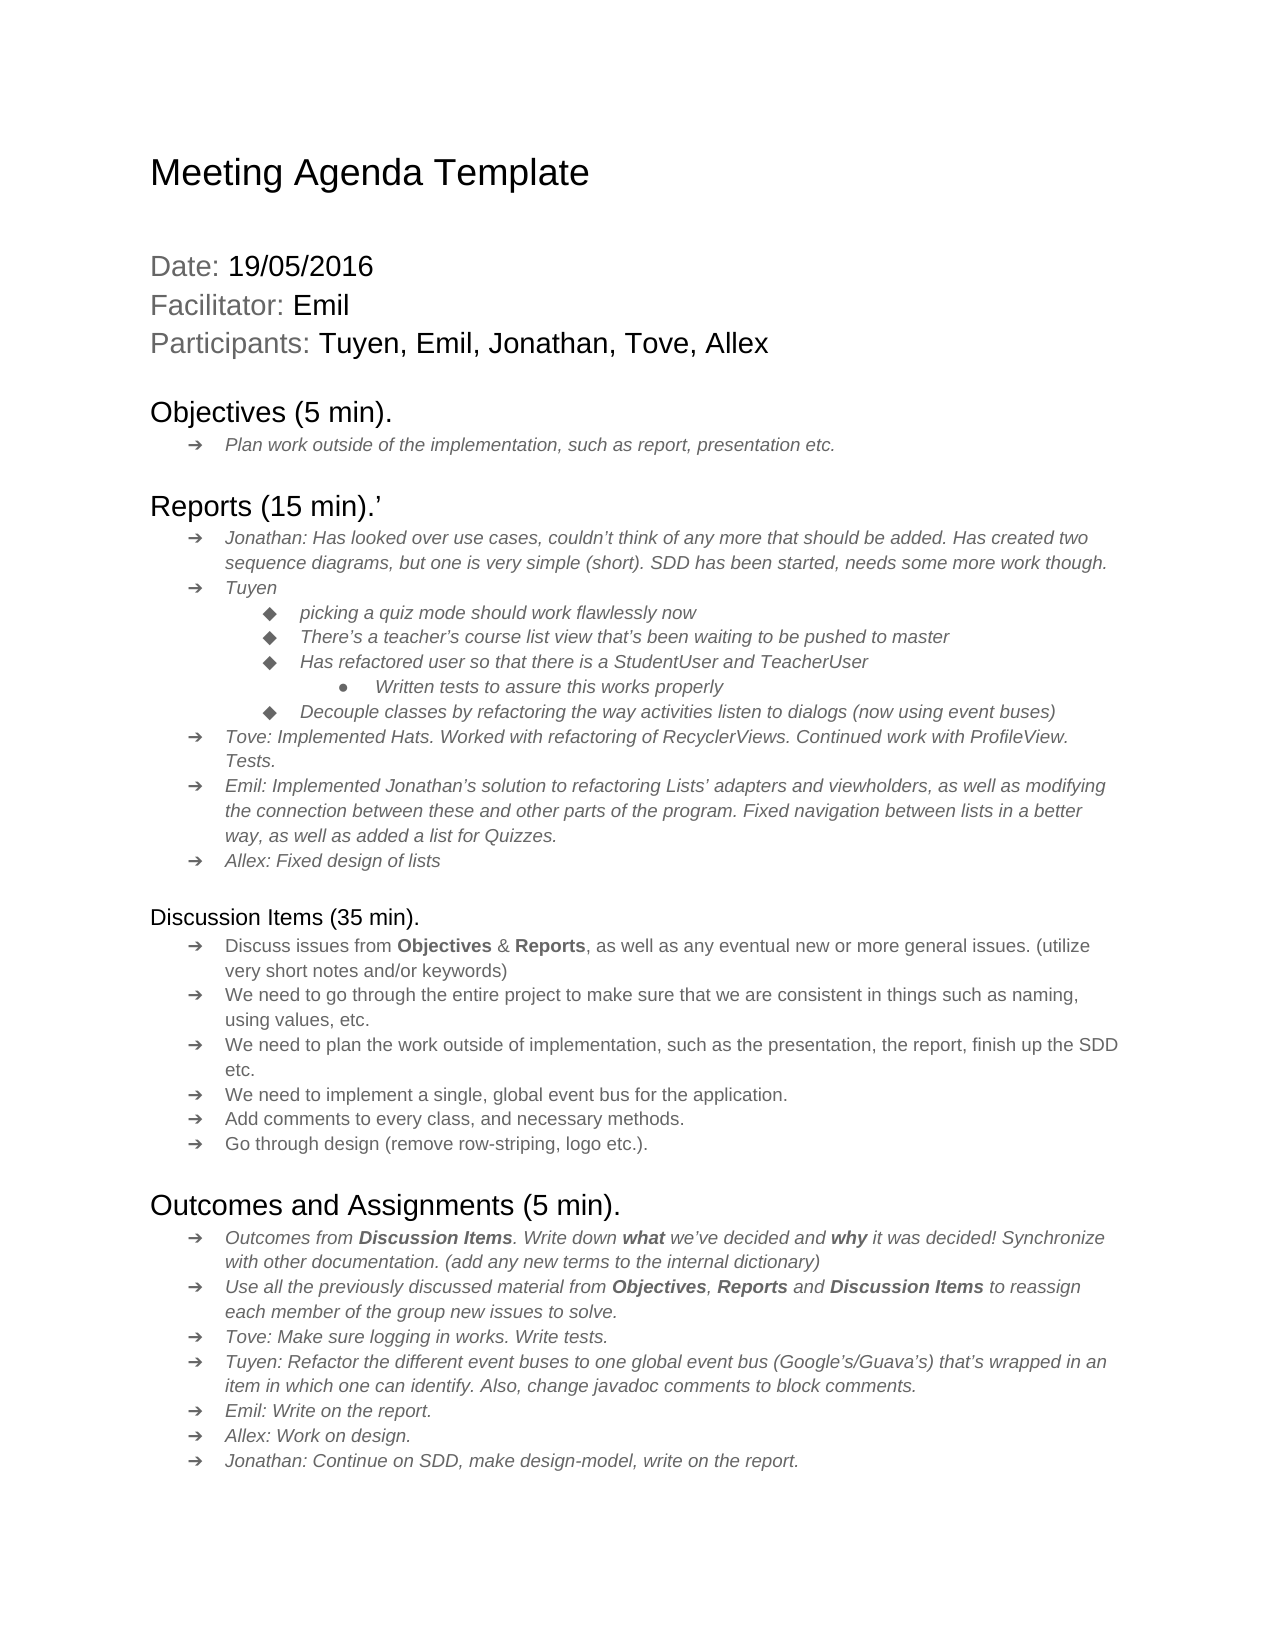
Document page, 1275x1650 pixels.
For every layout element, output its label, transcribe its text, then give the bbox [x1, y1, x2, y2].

title Meeting Agenda Template [150, 150, 1125, 243]
list Jonathan: Continue on SDD, make design-model, write on the report. [187, 1449, 1125, 1471]
list Jonathan: Has looked over use cases, couldn’t think of any more that should be added. Has created two sequence diagrams, but one is very simple (short). SDD has been started, needs some more work though. [187, 527, 1125, 573]
list Decouple classes by refactoring the way activities listen to dialogs (now using event buses) [262, 701, 1125, 722]
text Date: 19/05/2016 [150, 249, 1125, 283]
list Written tests to assure this works properly [337, 676, 1125, 697]
list We need to implement a single, global event bus for the application. [187, 1083, 1125, 1105]
list Tove: Implemented Hats. Worked with refactoring of RecyclerViews. Continued work with ProfileView. Tests. [187, 725, 1125, 772]
text Discussion Items (35 min). [150, 904, 1125, 931]
list Add comments to every class, and necessary methods. [187, 1108, 1125, 1130]
list Has refactored user so that there is a StudentUser and TeacherUser [262, 651, 1125, 673]
list Emil: Write on the report. [187, 1400, 1125, 1422]
list Plan work outside of the implementation, such as report, presentation etc. [187, 433, 1125, 455]
subtitle Outcomes and Assignments (5 min). [150, 1188, 1125, 1221]
list Outcomes from Discussion Items. Write down what we’ve decided and why it was decided! Synchronize with other documentation. (add any new terms to the internal dictionary) [187, 1226, 1125, 1273]
list picking a quiz mode should work flawlessly now [262, 601, 1125, 623]
list Allex: Work on design. [187, 1425, 1125, 1446]
list Tove: Make sure logging in works. Write tests. [187, 1326, 1125, 1347]
text Facilitator: Emil [150, 288, 1125, 321]
list Tuyen [187, 577, 1125, 598]
list We need to plan the work outside of implementation, such as the presentation, the report, finish up the SDD etc. [187, 1034, 1125, 1080]
list Use all the previously discussed material from Objectives, Reports and Discussion Items to reassign each member of the group new issues to solve. [187, 1276, 1125, 1322]
list Discuss issues from Objectives & Reports, as well as any eventual new or more general issues. (utilize very short notes and/or keywords) [187, 934, 1125, 981]
list Go through design (remove row-striping, logo etc.). [187, 1133, 1125, 1154]
subtitle Reports (15 min).’ [150, 488, 1125, 522]
list Allex: Fixed design of lists [187, 849, 1125, 871]
list Emil: Implemented Jonathan’s solution to refactoring Lists’ adapters and viewholders, as well as modifying the connection between these and other parts of the program. Fixed navigation between lists in a better way, as well as added a list for Quizzes. [187, 775, 1125, 846]
list There’s a teacher’s course list view that’s been waiting to be pushed to master [262, 626, 1125, 648]
text Participants: Tuyen, Emil, Jonathan, Tove, Allex [150, 326, 1125, 360]
list We need to go through the entire project to make sure that we are consistent in things such as naming, using values, etc. [187, 984, 1125, 1031]
subtitle Objectives (5 min). [150, 395, 1125, 428]
list Tuyen: Refactor the different event buses to one global event bus (Google’s/Guava’s) that’s wrapped in an item in which one can identify. Also, change javadoc comments to block comments. [187, 1350, 1125, 1397]
